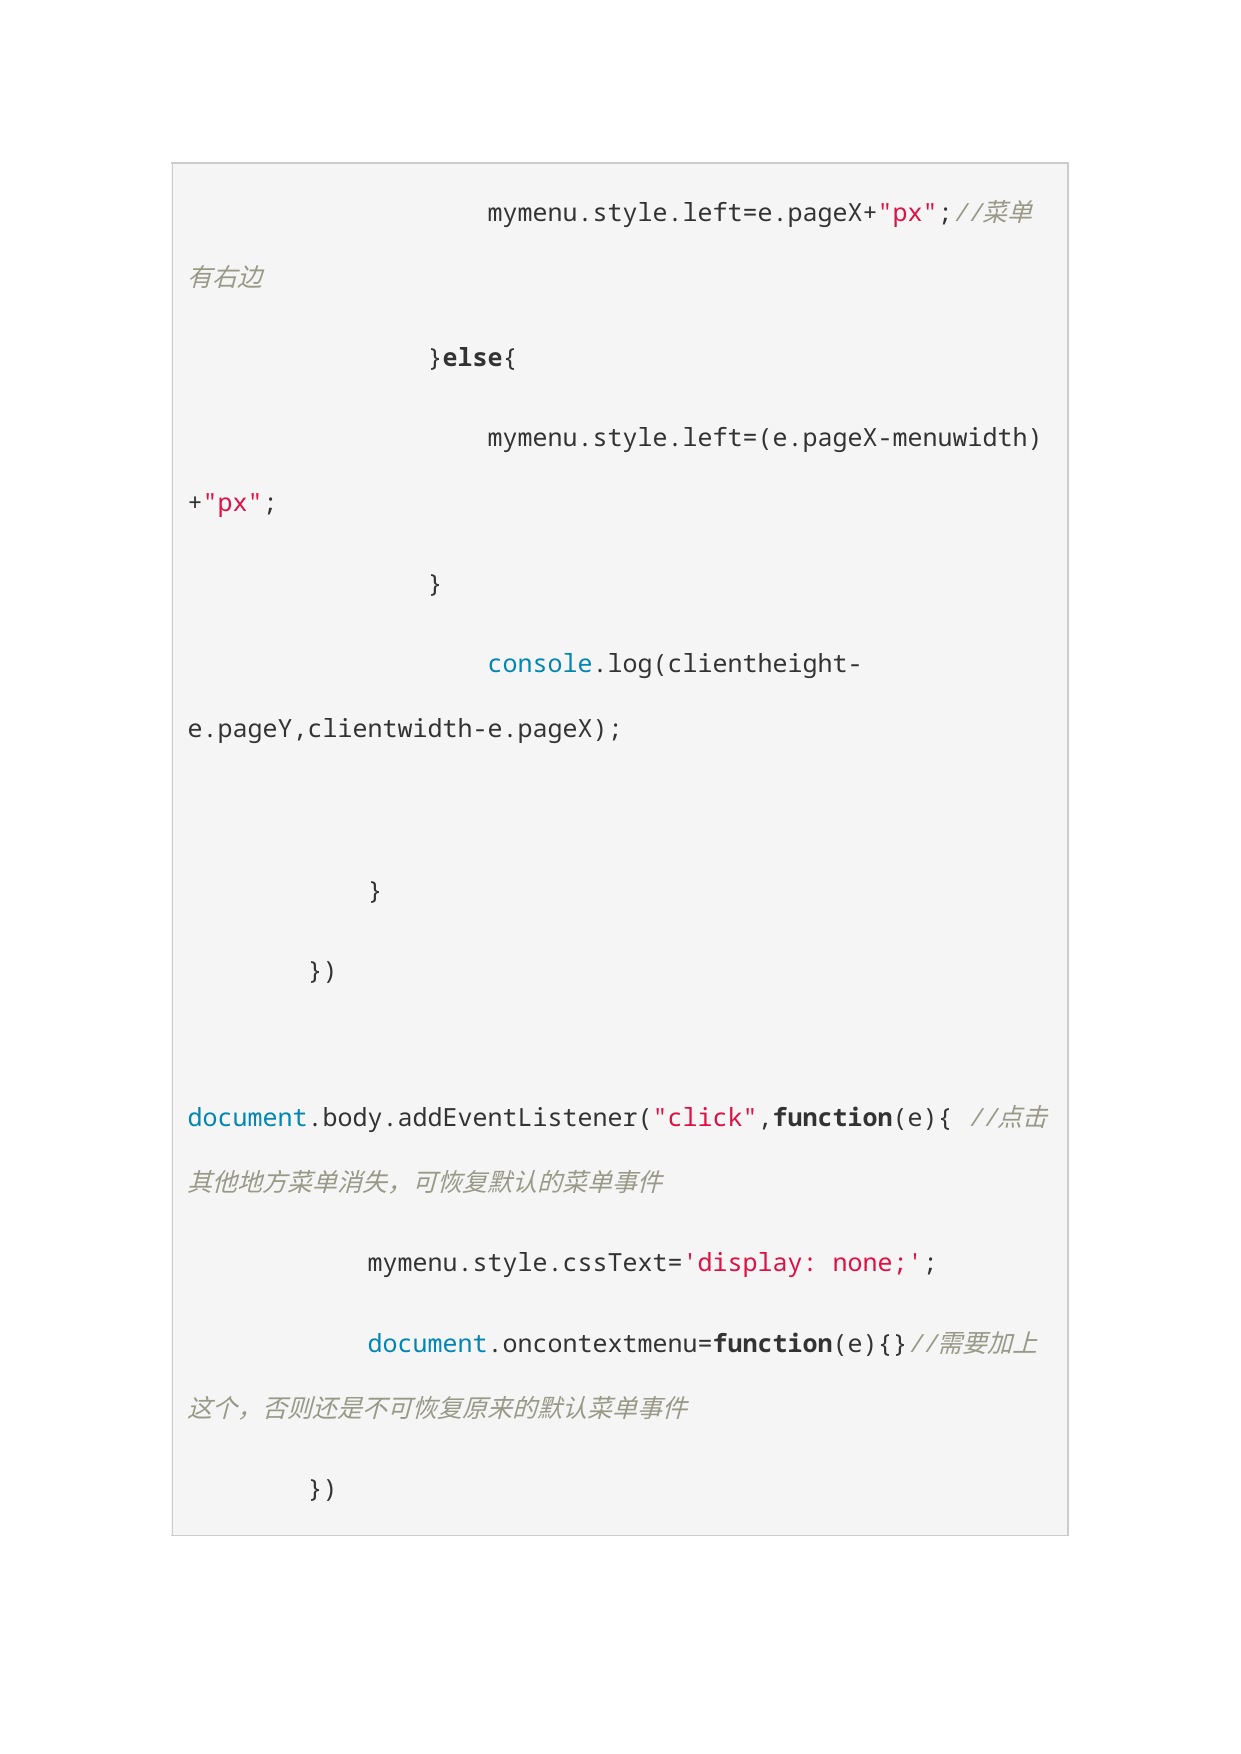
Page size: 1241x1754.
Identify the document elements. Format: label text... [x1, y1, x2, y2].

text mymenu.style.left=e.pageX+"px";//菜单有右边 [173, 164, 1067, 308]
text }) [173, 921, 1067, 1002]
text console.log(clientheight-e.pageY,clientwidth-e.pageX); [173, 614, 1067, 760]
text }else{ [173, 308, 1067, 388]
text } [173, 534, 1067, 614]
text }) [173, 1439, 1067, 1535]
text } [173, 841, 1067, 921]
text mymenu.style.left=(e.pageX-menuwidth)+"px"; [173, 388, 1067, 534]
text document.oncontextmenu=function(e){}//需要加上这个，否则还是不可恢复原来的默认菜单事件 [173, 1293, 1067, 1439]
text mymenu.style.cssText='display: none;'; [173, 1213, 1067, 1293]
text document.body.addEventListener("click",function(e){ //点击其他地方菜单消失，可恢复默认的菜单事件 [173, 1002, 1067, 1213]
